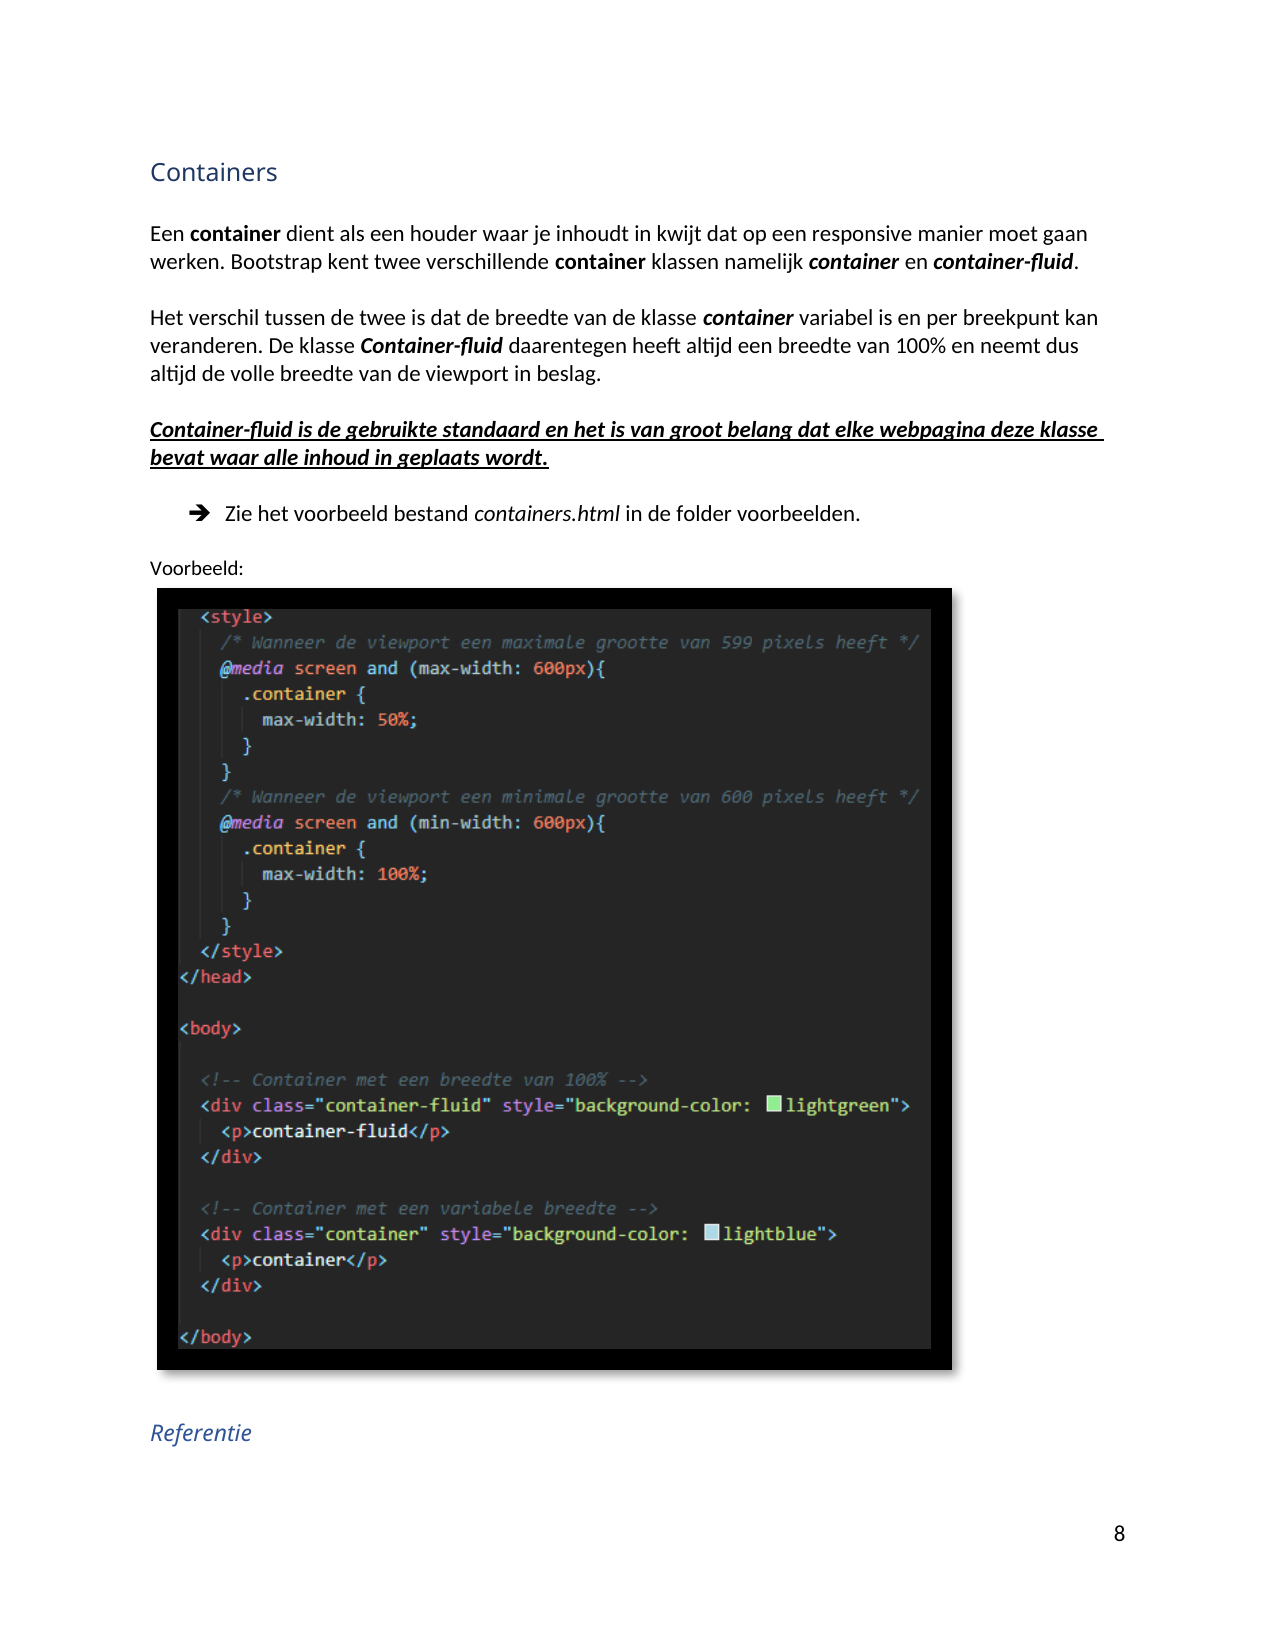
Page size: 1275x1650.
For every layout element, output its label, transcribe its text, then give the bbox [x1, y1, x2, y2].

subtitle Referentie [150, 1417, 1125, 1448]
list Zie het voorbeeld bestand containers.html in de folder voorbeelden. [187, 499, 1125, 527]
text Een container dient als een houder waar je inhoudt in kwijt dat op een responsive manier moet gaan werken. Bootstrap kent twee verschillende container klassen namelijk container en container-fluid. [150, 219, 1125, 275]
subtitle Containers [150, 154, 1125, 188]
text Container-fluid is de gebruikte standaard en het is van groot belang dat elke webpagina deze klasse bevat waar alle inhoud in geplaats wordt. [150, 415, 1125, 471]
text Het verschil tussen de twee is dat de breedte van de klasse container variabel is en per breekpunt kan veranderen. De klasse Container-fluid daarentegen heeft altijd een breedte van 100% en neemt dus altijd de volle breedte van de viewport in beslag. [150, 303, 1125, 387]
picture [178, 609, 931, 1349]
text Voorbeeld: [150, 555, 1125, 581]
